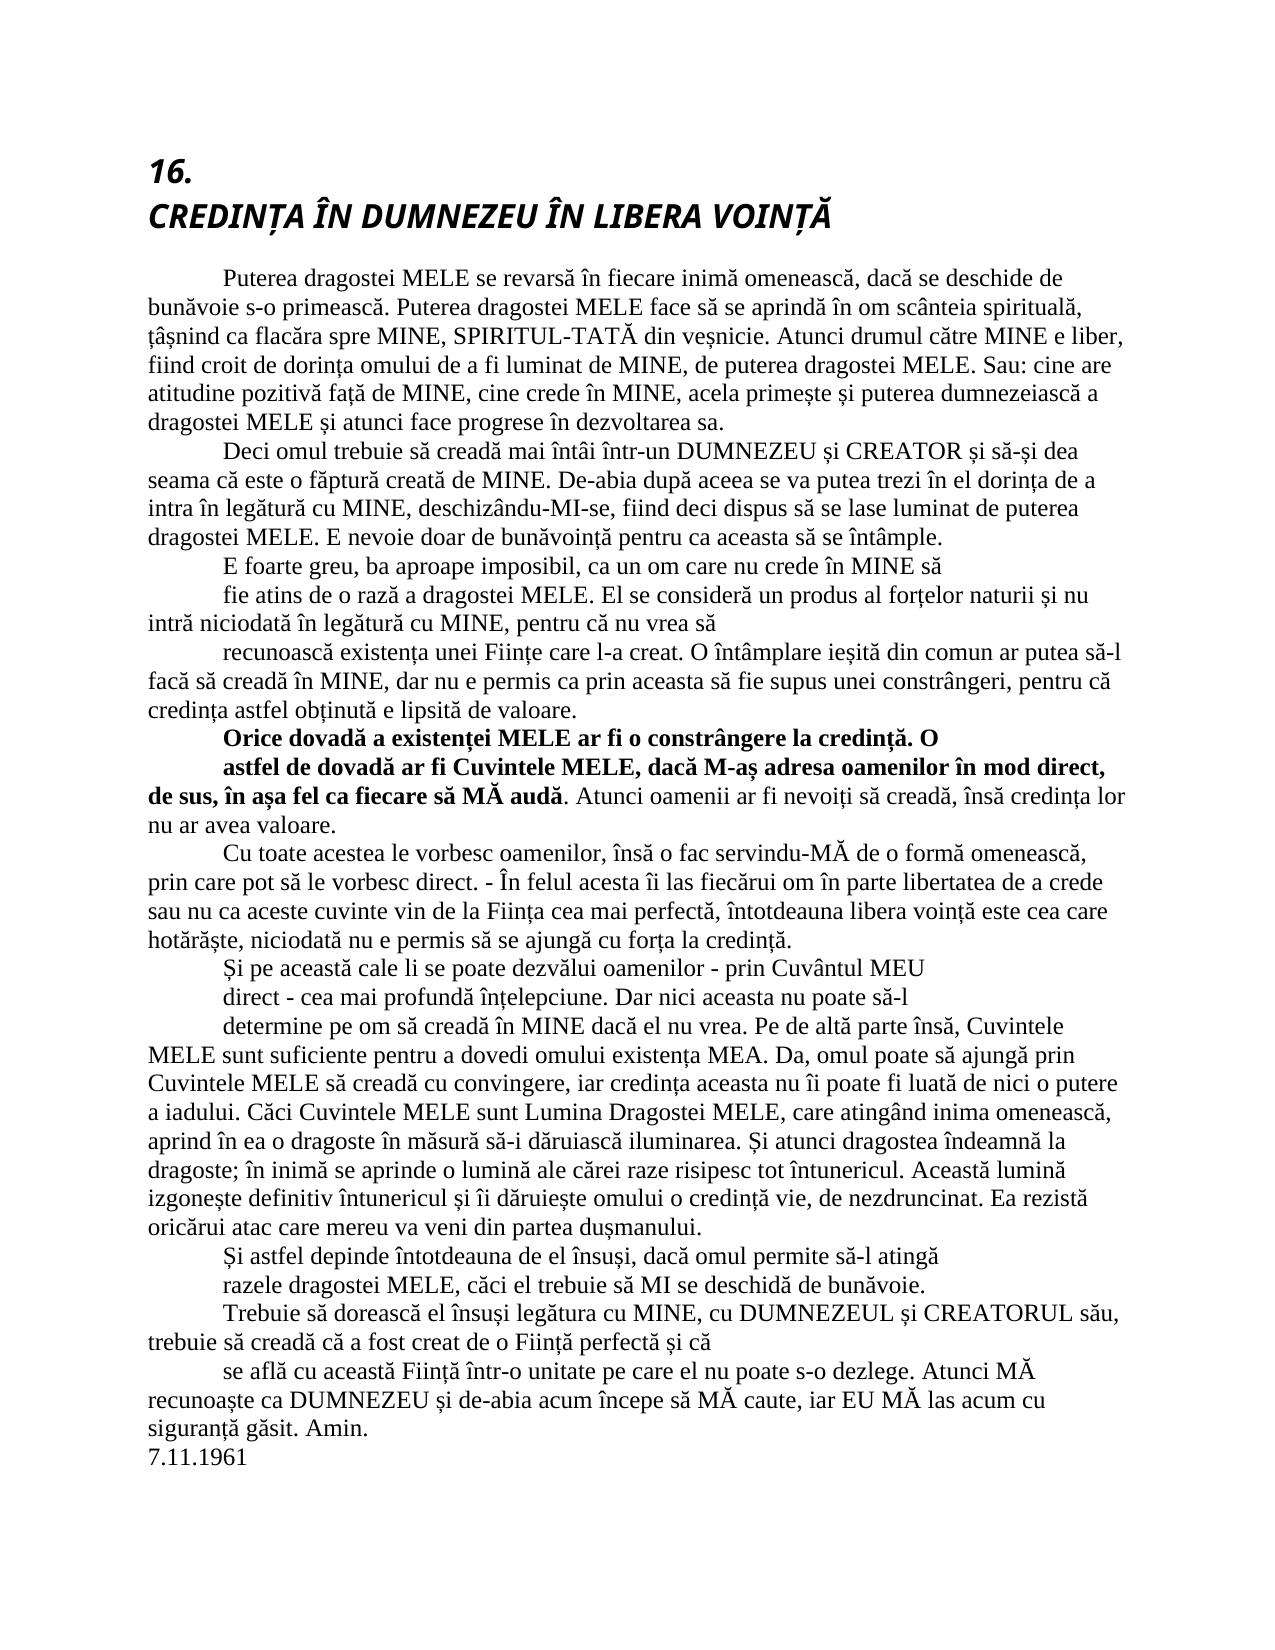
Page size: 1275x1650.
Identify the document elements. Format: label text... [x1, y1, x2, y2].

text 7.11.1961 [148, 1442, 1127, 1471]
text recunoască existența unei Ființe care l-a creat. O întâmplare ieșită din comun ar putea să-l facă să creadă în MINE, dar nu e permis ca prin aceasta să fie supus unei constrângeri, pentru că credința astfel obținută e lipsită de valoare. [148, 637, 1127, 723]
text razele dragostei MELE, căci el trebuie să MI se deschidă de bunăvoie. [148, 1270, 1127, 1298]
text Și astfel depinde întotdeauna de el însuși, dacă omul permite să-l atingă [148, 1241, 1127, 1270]
subtitle 16. CREDINȚA ÎN DUMNEZEU ÎN LIBERA VOINȚĂ [148, 148, 1127, 238]
text Și pe această cale li se poate dezvălui oamenilor - prin Cuvântul MEU [148, 953, 1127, 982]
text fie atins de o rază a dragostei MELE. El se consideră un produs al forțelor naturii și nu intră niciodată în legătură cu MINE, pentru că nu vrea să [148, 580, 1127, 637]
text direct - cea mai profundă înțelepciune. Dar nici aceasta nu poate să-l [148, 982, 1127, 1011]
text determine pe om să creadă în MINE dacă el nu vrea. Pe de altă parte însă, Cuvintele MELE sunt suficiente pentru a dovedi omului existența MEA. Da, omul poate să ajungă prin Cuvintele MELE să creadă cu convingere, iar credința aceasta nu îi poate fi luată de nici o putere a iadului. Căci Cuvintele MELE sunt Lumina Dragostei MELE, care atingând inima omenească, aprind în ea o dragoste în măsură să-i dăruiască iluminarea. Și atunci dragostea îndeamnă la dragoste; în inimă se aprinde o lumină ale cărei raze risipesc tot întunericul. Această lumină izgonește definitiv întunericul și îi dăruiește omului o credință vie, de nezdruncinat. Ea rezistă oricărui atac care mereu va veni din partea dușmanului. [148, 1011, 1127, 1241]
text astfel de dovadă ar fi Cuvintele MELE, dacă M-aș adresa oamenilor în mod direct, de sus, în așa fel ca fiecare să MĂ audă. Atunci oamenii ar fi nevoiți să creadă, însă credința lor nu ar avea valoare. [148, 752, 1127, 838]
text Trebuie să dorească el însuși legătura cu MINE, cu DUMNEZEUL și CREATORUL său, trebuie să creadă că a fost creat de o Ființă perfectă și că [148, 1298, 1127, 1356]
text Cu toate acestea le vorbesc oamenilor, însă o fac servindu-MĂ de o formă omenească, prin care pot să le vorbesc direct. - În felul acesta îi las fiecărui om în parte libertatea de a crede sau nu ca aceste cuvinte vin de la Ființa cea mai perfectă, întotdeauna libera voință este cea care hotărăște, niciodată nu e permis să se ajungă cu forța la credință. [148, 838, 1127, 953]
text E foarte greu, ba aproape imposibil, ca un om care nu crede în MINE să [148, 551, 1127, 580]
text se află cu această Ființă într-o unitate pe care el nu poate s-o dezlege. Atunci MĂ recunoaște ca DUMNEZEU și de-abia acum începe să MĂ caute, iar EU MĂ las acum cu siguranță găsit. Amin. [148, 1356, 1127, 1442]
text Deci omul trebuie să creadă mai întâi într-un DUMNEZEU și CREATOR și să-și dea seama că este o făptură creată de MINE. De-abia după aceea se va putea trezi în el dorința de a intra în legătură cu MINE, deschizându-MI-se, fiind deci dispus să se lase luminat de puterea dragostei MELE. E nevoie doar de bunăvoință pentru ca aceasta să se întâmple. [148, 436, 1127, 551]
text Orice dovadă a existenței MELE ar fi o constrângere la credință. O [148, 723, 1127, 752]
text Puterea dragostei MELE se revarsă în fiecare inimă omenească, dacă se deschide de bunăvoie s-o primească. Puterea dragostei MELE face să se aprindă în om scânteia spirituală, țâșnind ca flacăra spre MINE, SPIRITUL-TATĂ din veșnicie. Atunci drumul către MINE e liber, fiind croit de dorința omului de a fi luminat de MINE, de puterea dragostei MELE. Sau: cine are atitudine pozitivă față de MINE, cine crede în MINE, acela primește și puterea dumnezeiască a dragostei MELE și atunci face progrese în dezvoltarea sa. [148, 263, 1127, 436]
